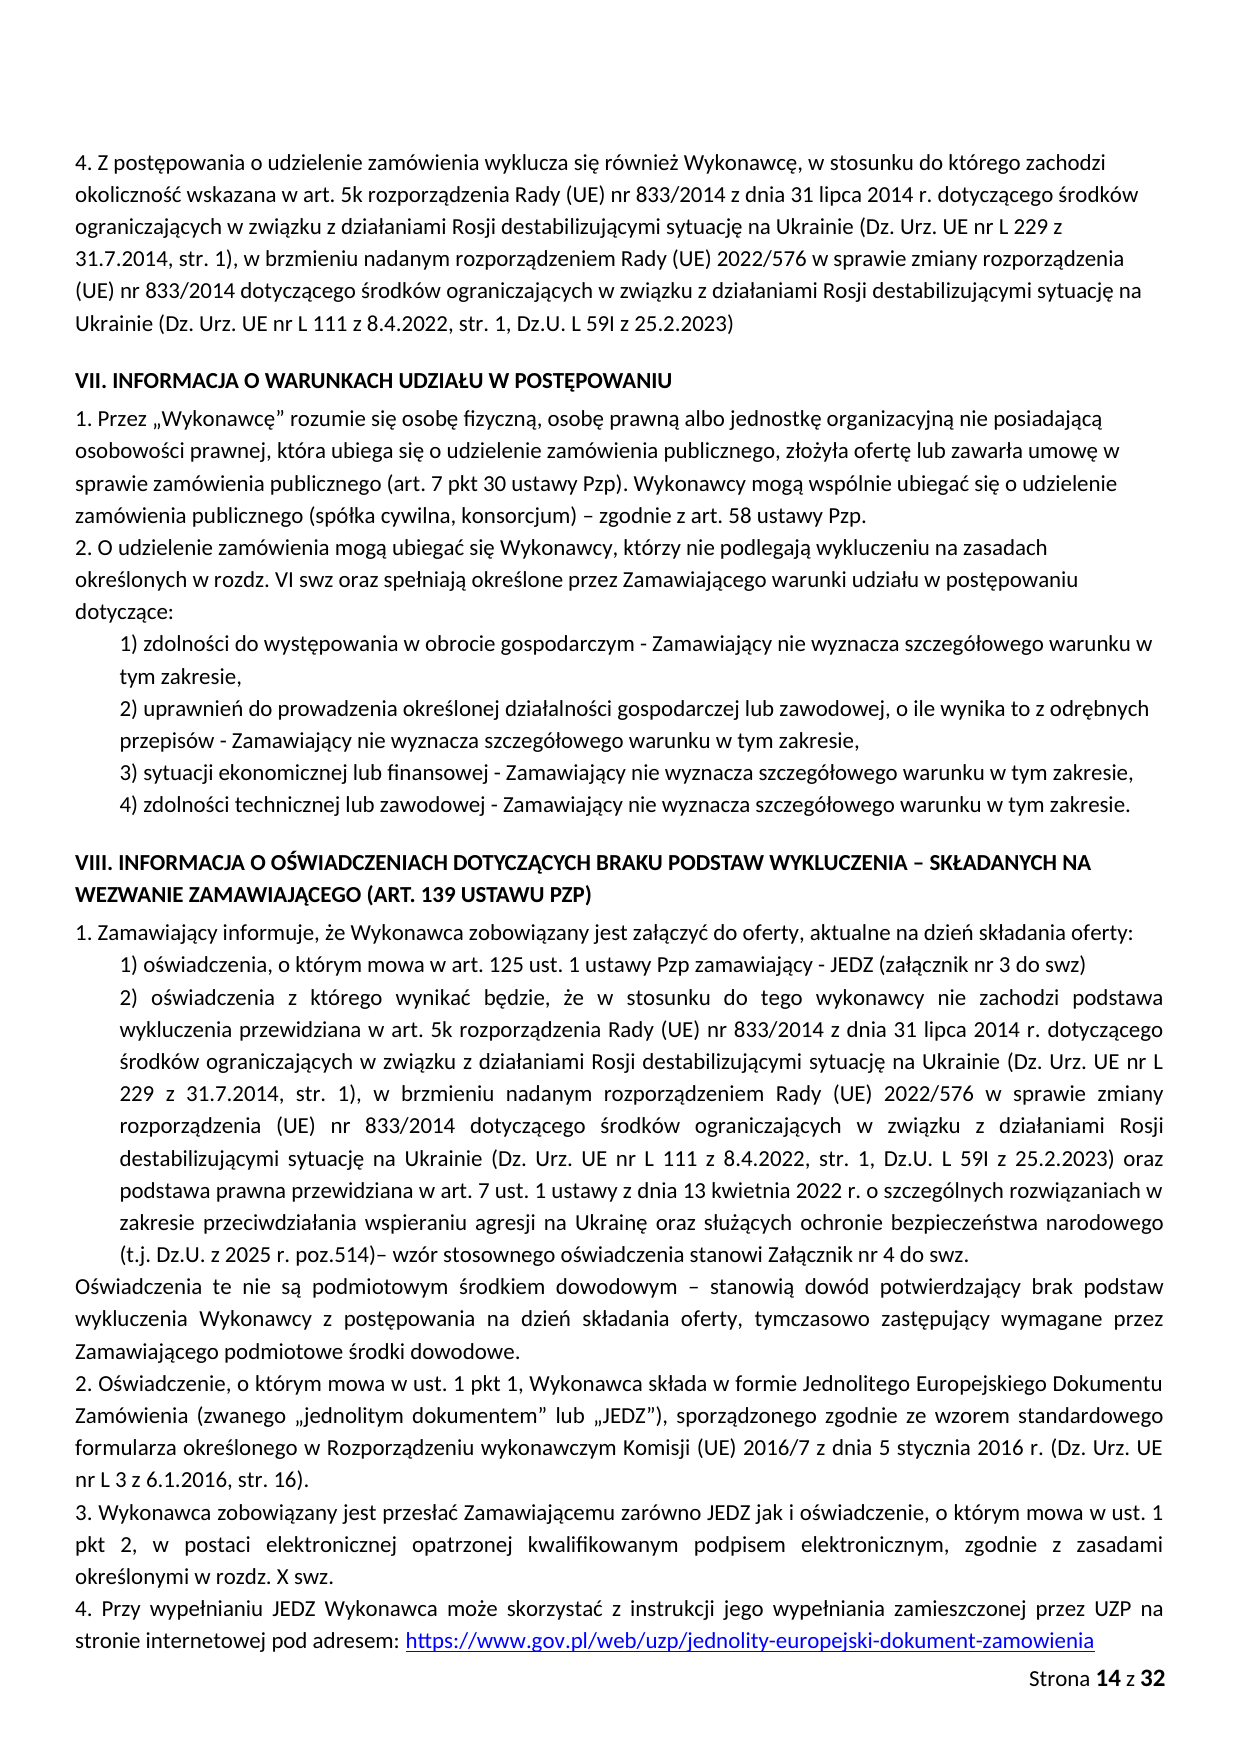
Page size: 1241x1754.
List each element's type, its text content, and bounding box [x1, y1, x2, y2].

text 1) zdolności do występowania w obrocie gospodarczym - Zamawiający nie wyznacza szczegółowego warunku w tym zakresie, [119, 629, 1165, 690]
text 4) zdolności technicznej lub zawodowej - Zamawiający nie wyznacza szczegółowego warunku w tym zakresie. [119, 791, 1165, 818]
text Oświadczenia te nie są podmiotowym środkiem dowodowym – stanowią dowód potwierdzający brak podstaw wykluczenia Wykonawcy z postępowania na dzień składania oferty, tymczasowo zastępujący wymagane przez Zamawiającego podmiotowe środki dowodowe. [75, 1272, 1165, 1365]
text 4. Z postępowania o udzielenie zamówienia wyklucza się również Wykonawcę, w stosunku do którego zachodzi okoliczność wskazana w art. 5k rozporządzenia Rady (UE) nr 833/2014 z dnia 31 lipca 2014 r. dotyczącego środków ograniczających w związku z działaniami Rosji destabilizującymi sytuację na Ukrainie (Dz. Urz. UE nr L 229 z 31.7.2014, str. 1), w brzmieniu nadanym rozporządzeniem Rady (UE) 2022/576 w sprawie zmiany rozporządzenia (UE) nr 833/2014 dotyczącego środków ograniczających w związku z działaniami Rosji destabilizującymi sytuację na Ukrainie (Dz. Urz. UE nr L 111 z 8.4.2022, str. 1, Dz.U. L 59I z 25.2.2023) [75, 148, 1165, 337]
text 2. Oświadczenie, o którym mowa w ust. 1 pkt 1, Wykonawca składa w formie Jednolitego Europejskiego Dokumentu Zamówienia (zwanego „jednolitym dokumentem” lub „JEDZ”), sporządzonego zgodnie ze wzorem standardowego formularza określonego w Rozporządzeniu wykonawczym Komisji (UE) 2016/7 z dnia 5 stycznia 2016 r. (Dz. Urz. UE nr L 3 z 6.1.2016, str. 16). [75, 1369, 1165, 1493]
text 2. O udzielenie zamówienia mogą ubiegać się Wykonawcy, którzy nie podlegają wykluczeniu na zasadach określonych w rozdz. VI swz oraz spełniają określone przez Zamawiającego warunki udziału w postępowaniu dotyczące: [75, 533, 1165, 625]
text 1) oświadczenia, o którym mowa w art. 125 ust. 1 ustawy Pzp zamawiający - JEDZ (załącznik nr 3 do swz) [119, 951, 1165, 978]
text 3) sytuacji ekonomicznej lub finansowej - Zamawiający nie wyznacza szczegółowego warunku w tym zakresie, [119, 758, 1165, 786]
subtitle VII. INFORMACJA O WARUNKACH UDZIAŁU W POSTĘPOWANIU [75, 366, 1165, 394]
text 3. Wykonawca zobowiązany jest przesłać Zamawiającemu zarówno JEDZ jak i oświadczenie, o którym mowa w ust. 1 pkt 2, w postaci elektronicznej opatrzonej kwalifikowanym podpisem elektronicznym, zgodnie z zasadami określonymi w rozdz. X swz. [75, 1498, 1165, 1590]
text 2) oświadczenia z którego wynikać będzie, że w stosunku do tego wykonawcy nie zachodzi podstawa wykluczenia przewidziana w art. 5k rozporządzenia Rady (UE) nr 833/2014 z dnia 31 lipca 2014 r. dotyczącego środków ograniczających w związku z działaniami Rosji destabilizującymi sytuację na Ukrainie (Dz. Urz. UE nr L 229 z 31.7.2014, str. 1), w brzmieniu nadanym rozporządzeniem Rady (UE) 2022/576 w sprawie zmiany rozporządzenia (UE) nr 833/2014 dotyczącego środków ograniczających w związku z działaniami Rosji destabilizującymi sytuację na Ukrainie (Dz. Urz. UE nr L 111 z 8.4.2022, str. 1, Dz.U. L 59I z 25.2.2023) oraz podstawa prawna przewidziana w art. 7 ust. 1 ustawy z dnia 13 kwietnia 2022 r. o szczególnych rozwiązaniach w zakresie przeciwdziałania wspieraniu agresji na Ukrainę oraz służących ochronie bezpieczeństwa narodowego (t.j. Dz.U. z 2025 r. poz.514)– wzór stosownego oświadczenia stanowi Załącznik nr 4 do swz. [119, 983, 1165, 1268]
text 2) uprawnień do prowadzenia określonej działalności gospodarczej lub zawodowej, o ile wynika to z odrębnych przepisów - Zamawiający nie wyznacza szczegółowego warunku w tym zakresie, [119, 694, 1165, 754]
text 1. Zamawiający informuje, że Wykonawca zobowiązany jest załączyć do oferty, aktualne na dzień składania oferty: [75, 918, 1165, 946]
text 4. Przy wypełnianiu JEDZ Wykonawca może skorzystać z instrukcji jego wypełniania zamieszczonej przez UZP na stronie internetowej pod adresem: https://www.gov.pl/web/uzp/jednolity-europejski-dokument-zamowienia [75, 1594, 1165, 1654]
subtitle VIII. INFORMACJA O OŚWIADCZENIACH DOTYCZĄCYCH BRAKU PODSTAW WYKLUCZENIA – SKŁADANYCH NA WEZWANIE ZAMAWIAJĄCEGO (ART. 139 USTAWU PZP) [75, 848, 1165, 908]
text 1. Przez „Wykonawcę” rozumie się osobę fizyczną, osobę prawną albo jednostkę organizacyjną nie posiadającą osobowości prawnej, która ubiega się o udzielenie zamówienia publicznego, złożyła ofertę lub zawarła umowę w sprawie zamówienia publicznego (art. 7 pkt 30 ustawy Pzp). Wykonawcy mogą wspólnie ubiegać się o udzielenie zamówienia publicznego (spółka cywilna, konsorcjum) – zgodnie z art. 58 ustawy Pzp. [75, 404, 1165, 529]
